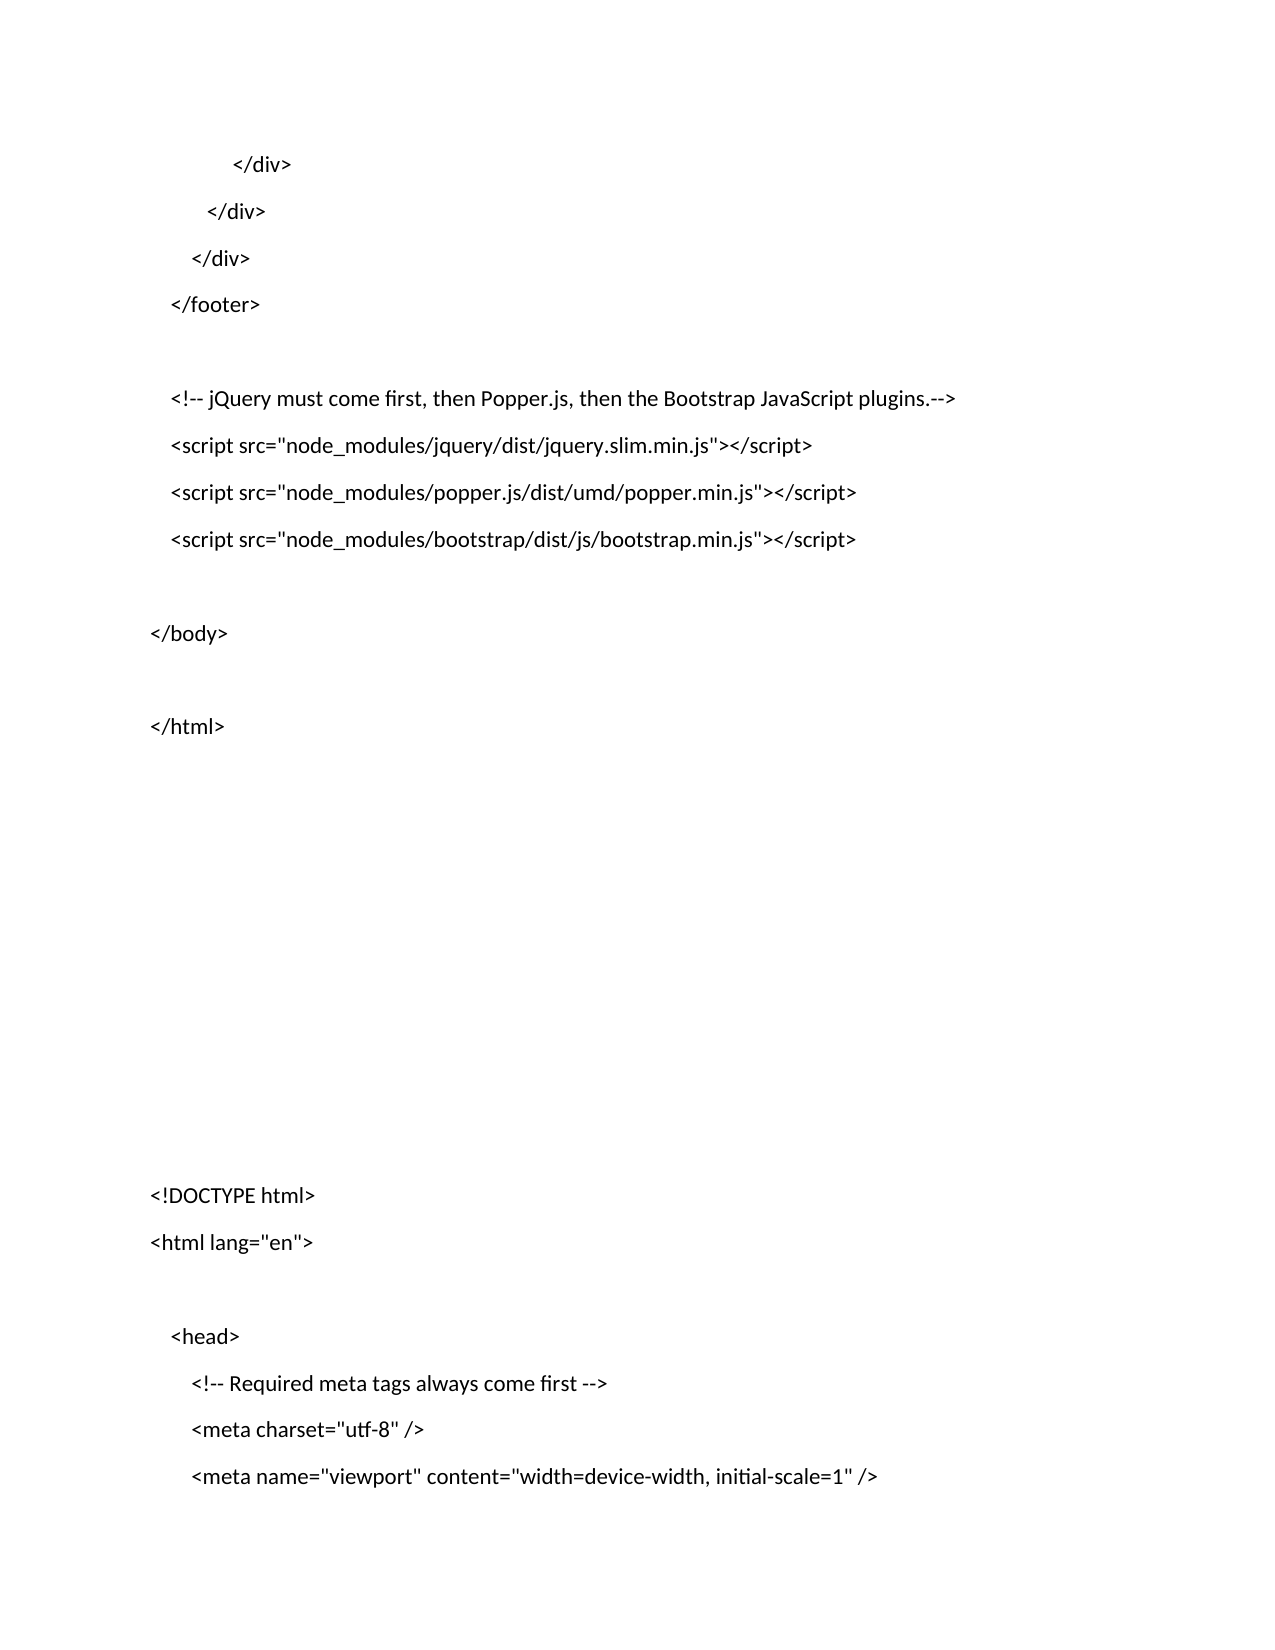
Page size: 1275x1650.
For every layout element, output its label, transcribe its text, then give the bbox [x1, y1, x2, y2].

text <!-- Required meta tags always come first --> [150, 1369, 1125, 1397]
text </html> [150, 712, 1125, 741]
text <script src="node_modules/popper.js/dist/umd/popper.min.js"></script> [150, 478, 1125, 506]
text <head> [150, 1322, 1125, 1350]
text </footer> [150, 291, 1125, 319]
text <meta name="viewport" content="width=device-width, initial-scale=1" /> [150, 1462, 1125, 1491]
text </div> [150, 197, 1125, 225]
text <!-- jQuery must come first, then Popper.js, then the Bootstrap JavaScript plugins.--> [150, 384, 1125, 412]
text <script src="node_modules/bootstrap/dist/js/bootstrap.min.js"></script> [150, 525, 1125, 553]
text <!DOCTYPE html> [150, 1181, 1125, 1209]
text <script src="node_modules/jquery/dist/jquery.slim.min.js"></script> [150, 431, 1125, 459]
text <meta charset="utf-8" /> [150, 1416, 1125, 1444]
text <html lang="en"> [150, 1228, 1125, 1256]
text </div> [150, 150, 1125, 178]
text </div> [150, 244, 1125, 272]
text </body> [150, 619, 1125, 647]
